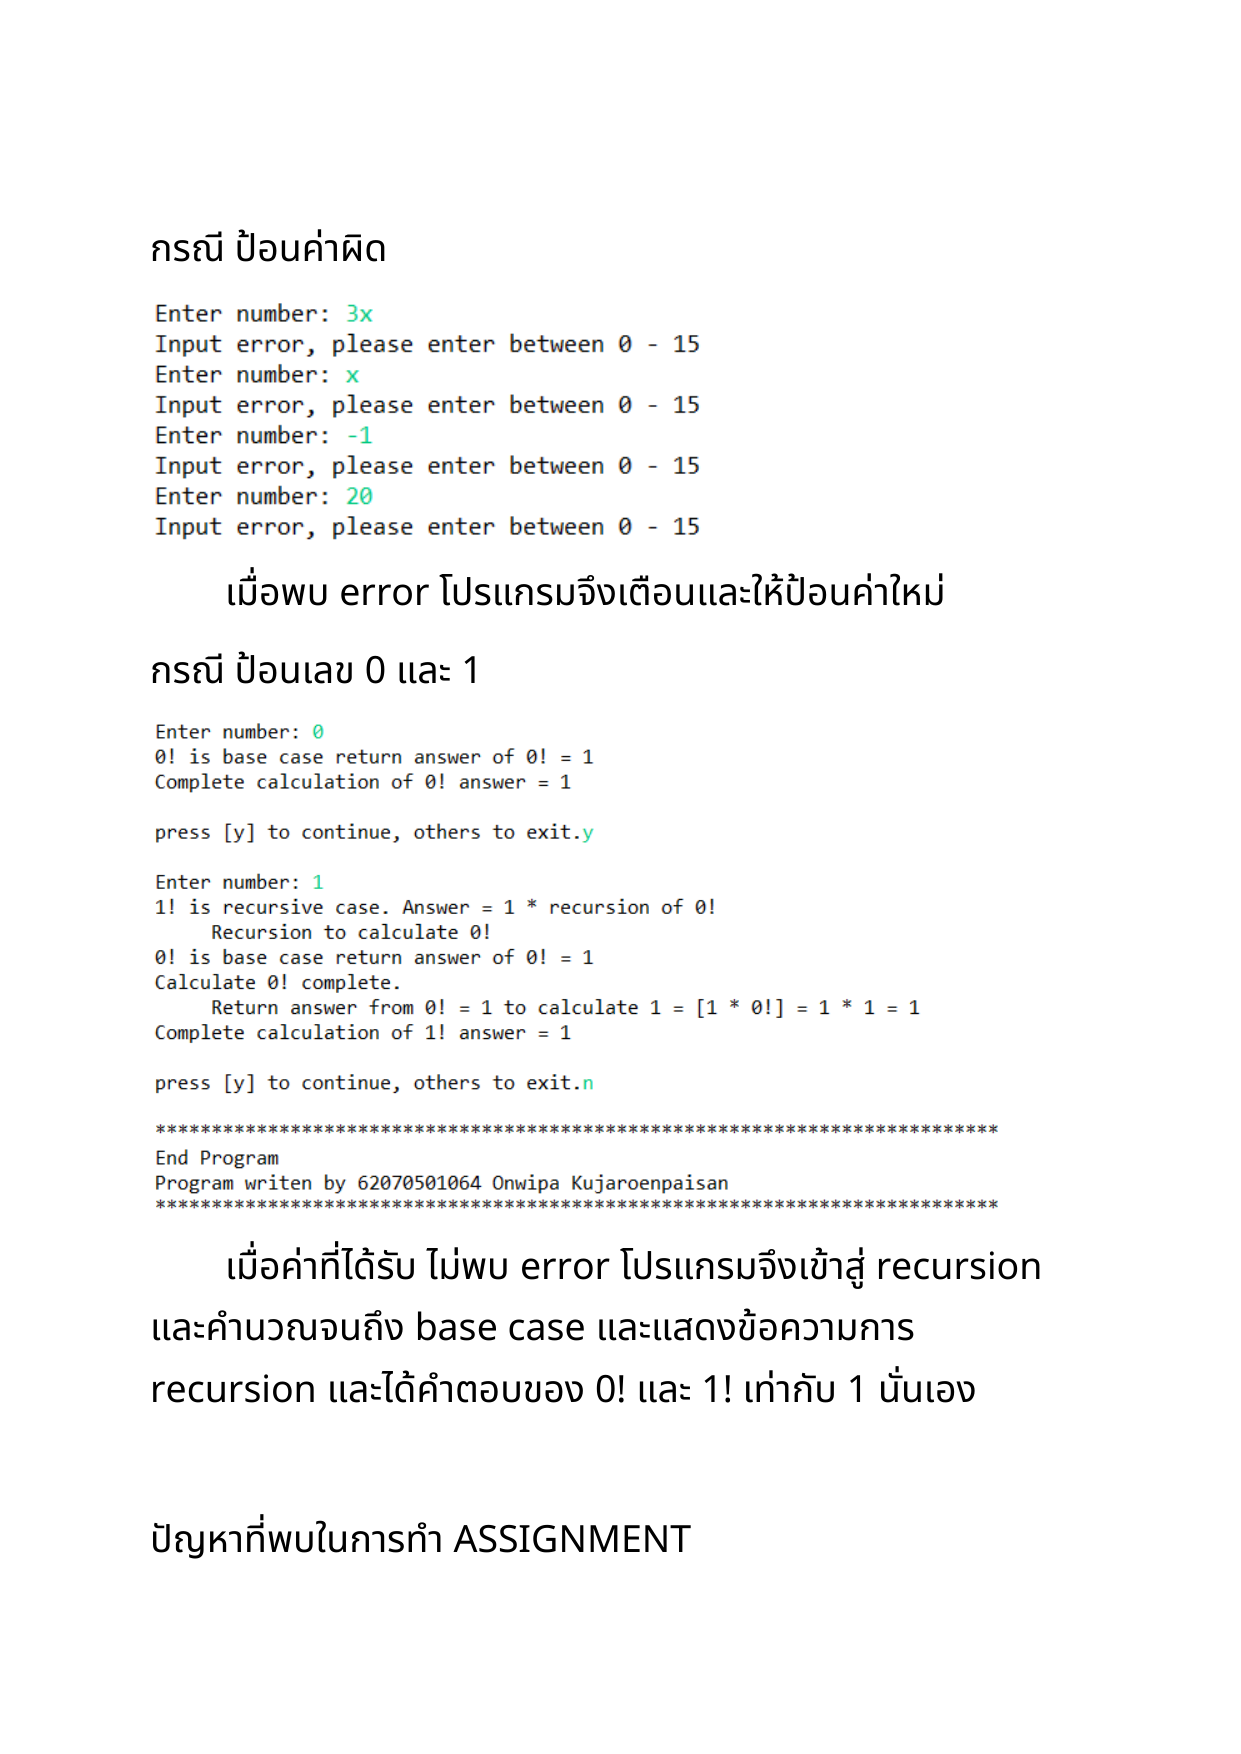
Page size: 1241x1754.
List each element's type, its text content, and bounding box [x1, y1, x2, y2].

text เมื่อพบ error โปรแกรมจึงเตือนและให้ป้อนค่าใหม่ [150, 565, 1090, 622]
text ปัญหาที่พบในการทำ ASSIGNMENT [150, 1512, 1090, 1569]
text กรณี ป้อนค่าผิด [150, 222, 1090, 278]
picture [150, 299, 793, 547]
picture [150, 721, 1059, 1221]
text กรณี ป้อนเลข 0 และ 1 [150, 643, 1090, 700]
text เมื่อค่าที่ได้รับ ไม่พบ error โปรแกรมจึงเข้าสู่ recursion และคำนวณจนถึง base case และแสดงข้อความการ recursion และได้คำตอบของ 0! และ 1! เท่ากับ 1 นั่นเอง [150, 1239, 1090, 1419]
